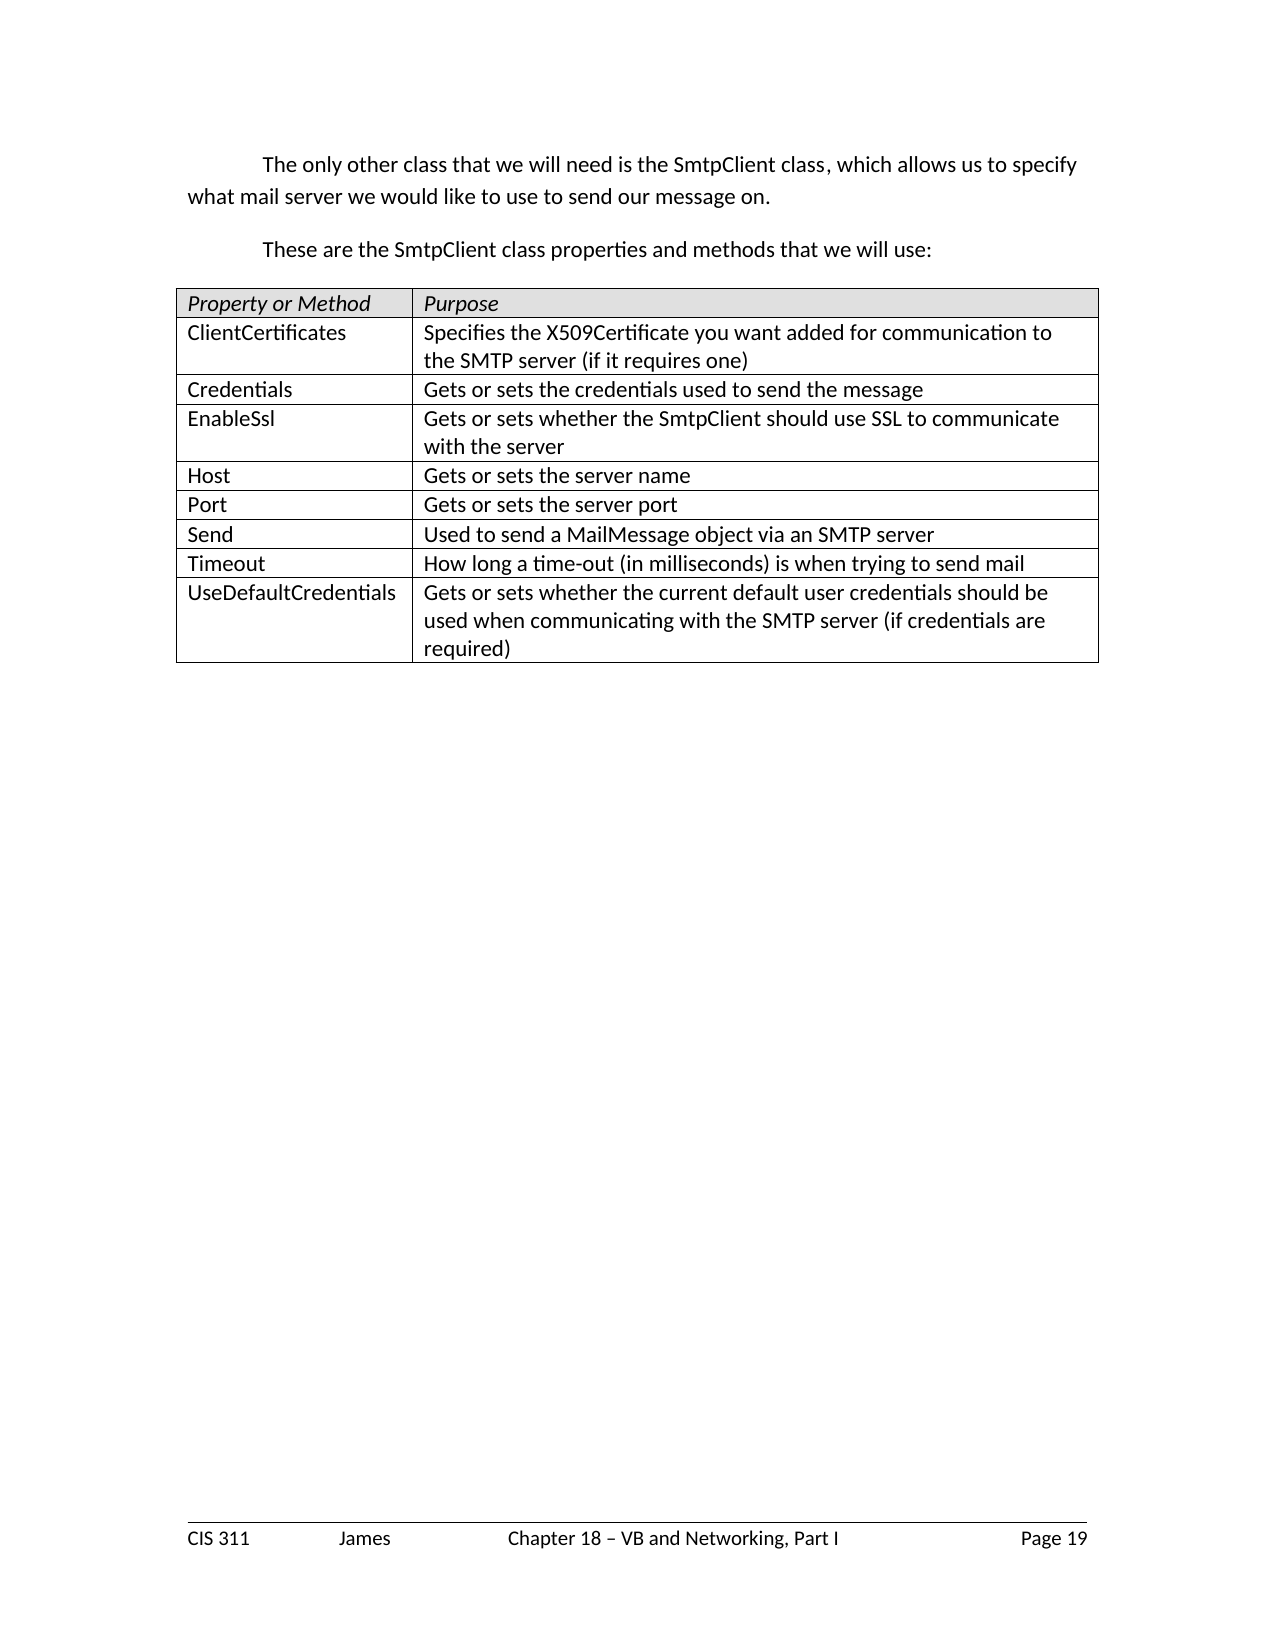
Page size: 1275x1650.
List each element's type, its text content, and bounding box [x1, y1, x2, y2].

table_cell Gets or sets the server name [413, 462, 1098, 489]
table_cell Specifies the X509Certificate you want added for communication to the SMTP server (if it requires one) [413, 318, 1098, 374]
table_cell EnableSsl [177, 405, 412, 461]
table_cell Gets or sets the credentials used to send the message [413, 375, 1098, 403]
text These are the SmtpClient class properties and methods that we will use: [187, 235, 1087, 263]
table_cell Gets or sets the server port [413, 491, 1098, 519]
table_header Property or Method [177, 289, 412, 317]
table_cell Used to send a MailMessage object via an SMTP server [413, 520, 1098, 548]
table_cell How long a time-out (in milliseconds) is when trying to send mail [413, 549, 1098, 577]
table_header Purpose [413, 289, 1098, 317]
table_cell Port [177, 491, 412, 519]
table_cell Host [177, 462, 412, 489]
table_cell Timeout [177, 549, 412, 577]
table_cell ClientCertificates [177, 318, 412, 374]
table_cell UseDefaultCredentials [177, 578, 412, 662]
table_cell Credentials [177, 375, 412, 403]
table_cell Gets or sets whether the SmtpClient should use SSL to communicate with the server [413, 405, 1098, 461]
table_cell Gets or sets whether the current default user credentials should be used when communicating with the SMTP server (if credentials are required) [413, 578, 1098, 662]
table_cell Send [177, 520, 412, 548]
text The only other class that we will need is the SmtpClient class, which allows us to specify what mail server we would like to use to send our message on. [187, 150, 1087, 210]
